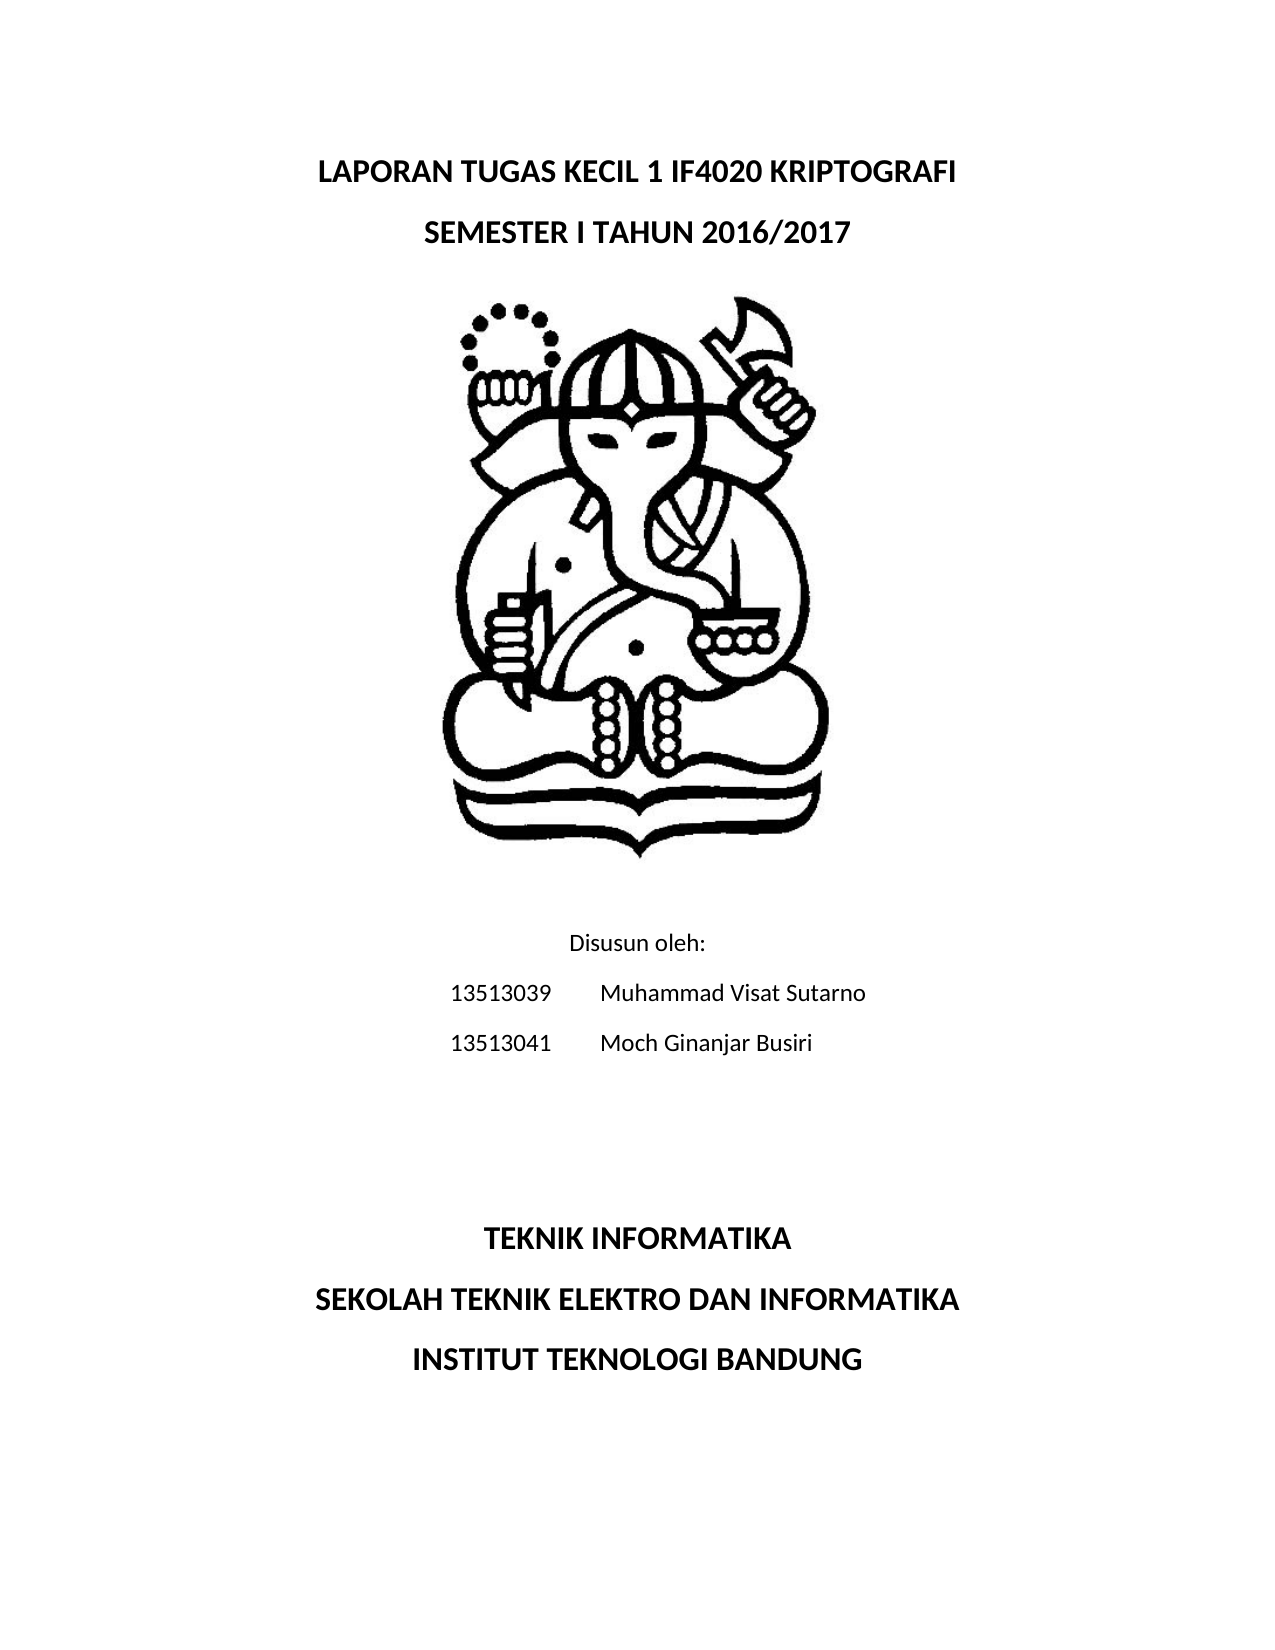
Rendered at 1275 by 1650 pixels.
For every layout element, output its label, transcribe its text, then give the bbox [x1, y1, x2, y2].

picture [403, 255, 871, 883]
text SEMESTER I TAHUN 2016/2017 [150, 211, 1125, 251]
text SEKOLAH TEKNIK ELEKTRO DAN INFORMATIKA [150, 1277, 1125, 1318]
text LAPORAN TUGAS KECIL 1 IF4020 KRIPTOGRAFI [150, 150, 1125, 191]
text TEKNIK INFORMATIKA [150, 1217, 1125, 1258]
text 13513041 Moch Ginanjar Busiri [375, 1027, 1125, 1057]
text 13513039 Muhammad Visat Sutarno [375, 977, 1125, 1008]
text Disusun oleh: [150, 927, 1125, 958]
text INSTITUT TEKNOLOGI BANDUNG [150, 1338, 1125, 1379]
